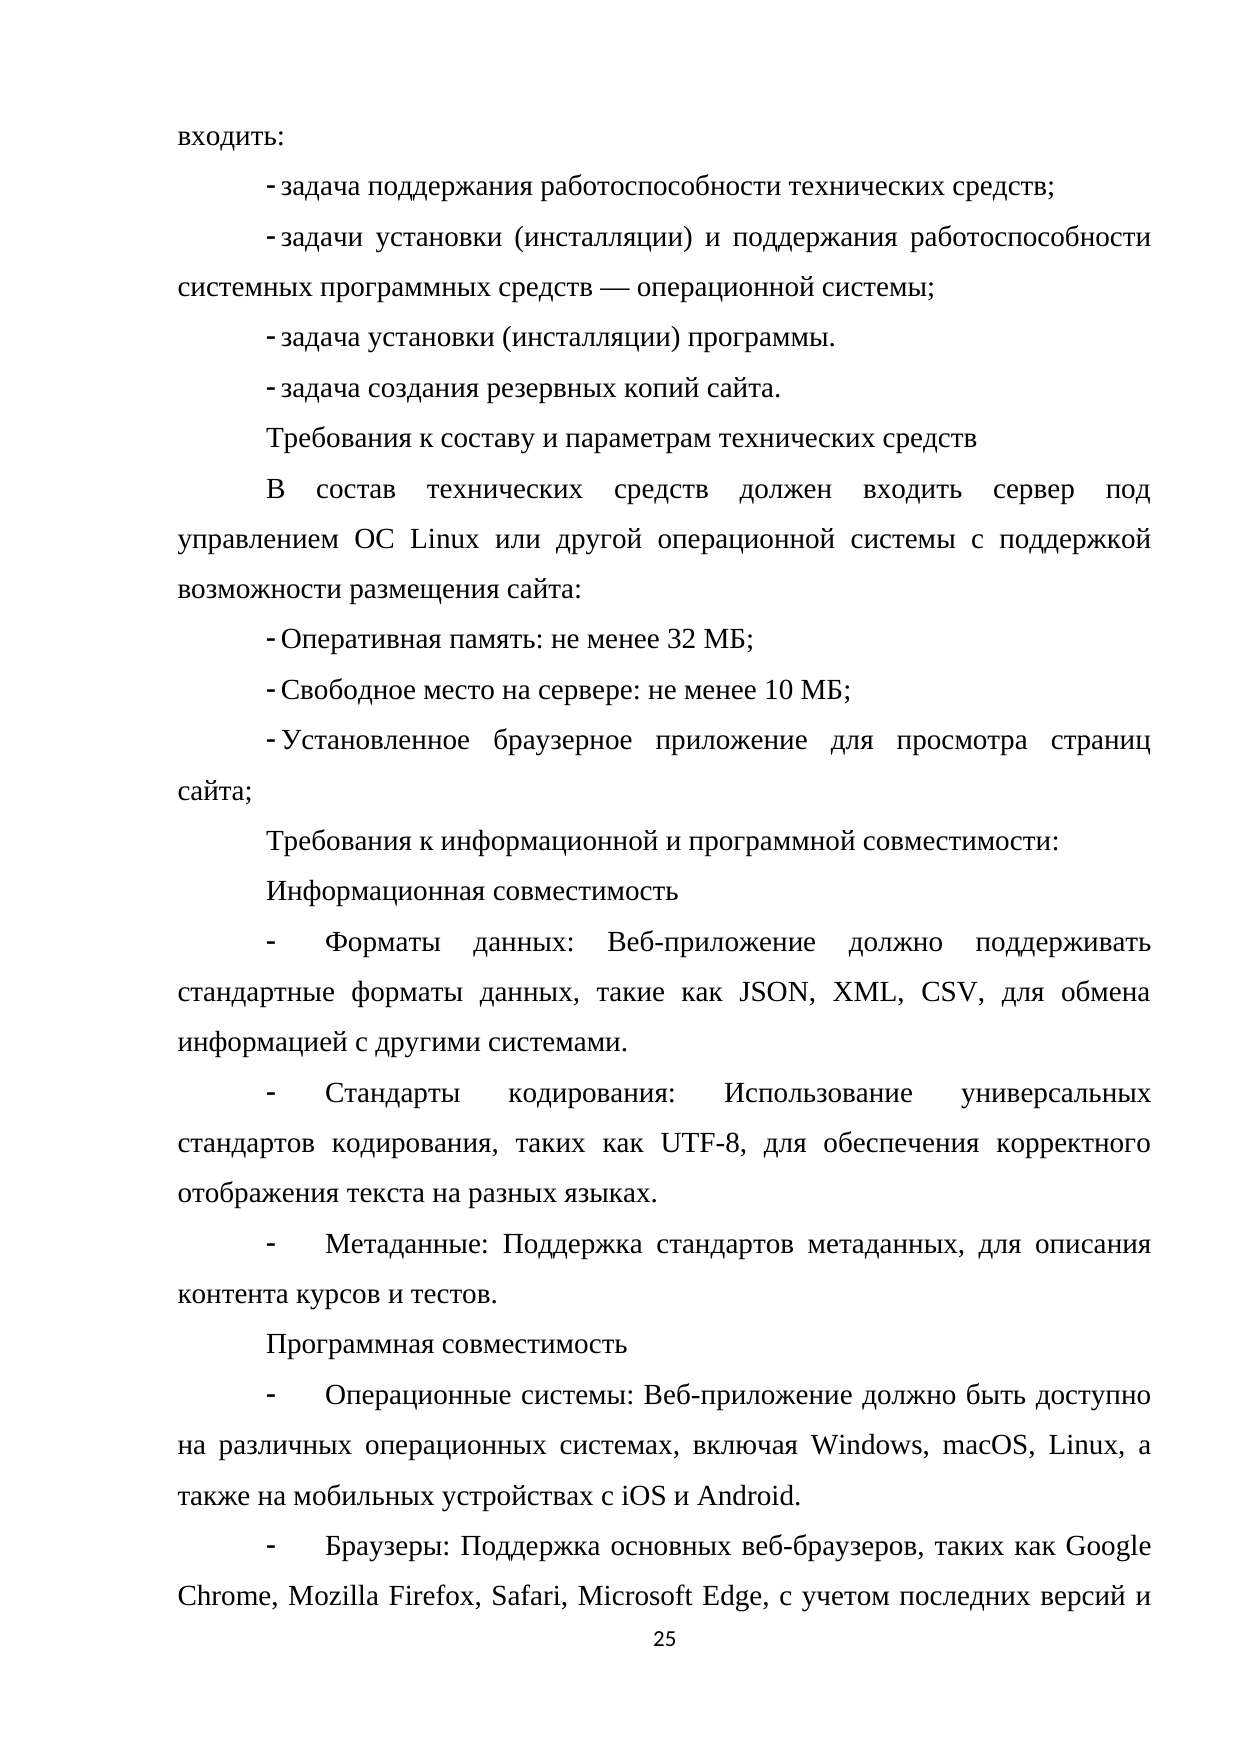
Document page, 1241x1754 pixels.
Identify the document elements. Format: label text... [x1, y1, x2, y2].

list задачи установки (инсталляции) и поддержания работоспособности системных программных средств — операционной системы; [177, 219, 1152, 303]
list Оперативная память: не менее 32 МБ; [177, 622, 1152, 655]
text Для работы с программой необходим один оператор (пользователь). В перечень задач, выполняемых системным администратором, должны входить: [177, 118, 1152, 152]
list Информационная совместимость [177, 873, 1152, 907]
list Установленное браузерное приложение для просмотра страниц сайта; [177, 722, 1152, 806]
text В состав технических средств должен входить сервер под управлением ОС Linux или другой операционной системы с поддержкой возможности размещения сайта: [177, 471, 1152, 605]
list задача создания резервных копий сайта. [177, 370, 1152, 404]
text Требования к составу и параметрам технических средств [177, 420, 1152, 454]
list Стандарты кодирования: Использование универсальных стандартов кодирования, таких как UTF-8, для обеспечения корректного отображения текста на разных языках. [177, 1075, 1152, 1209]
list Метаданные: Поддержка стандартов метаданных, для описания контента курсов и тестов. [177, 1226, 1152, 1310]
list Операционные системы: Веб-приложение должно быть доступно на различных операционных системах, включая Windows, macOS, Linux, а также на мобильных устройствах с iOS и Android. [177, 1377, 1152, 1511]
list Форматы данных: Веб-приложение должно поддерживать стандартные форматы данных, такие как JSON, XML, CSV, для обмена информацией с другими системами. [177, 924, 1152, 1058]
list задача установки (инсталляции) программы. [177, 319, 1152, 353]
list Требования к информационной и программной совместимости: [177, 823, 1152, 857]
list Программная совместимость [177, 1327, 1152, 1360]
list Свободное место на сервере: не менее 10 МБ; [177, 672, 1152, 706]
list задача поддержания работоспособности технических средств; [177, 168, 1152, 202]
